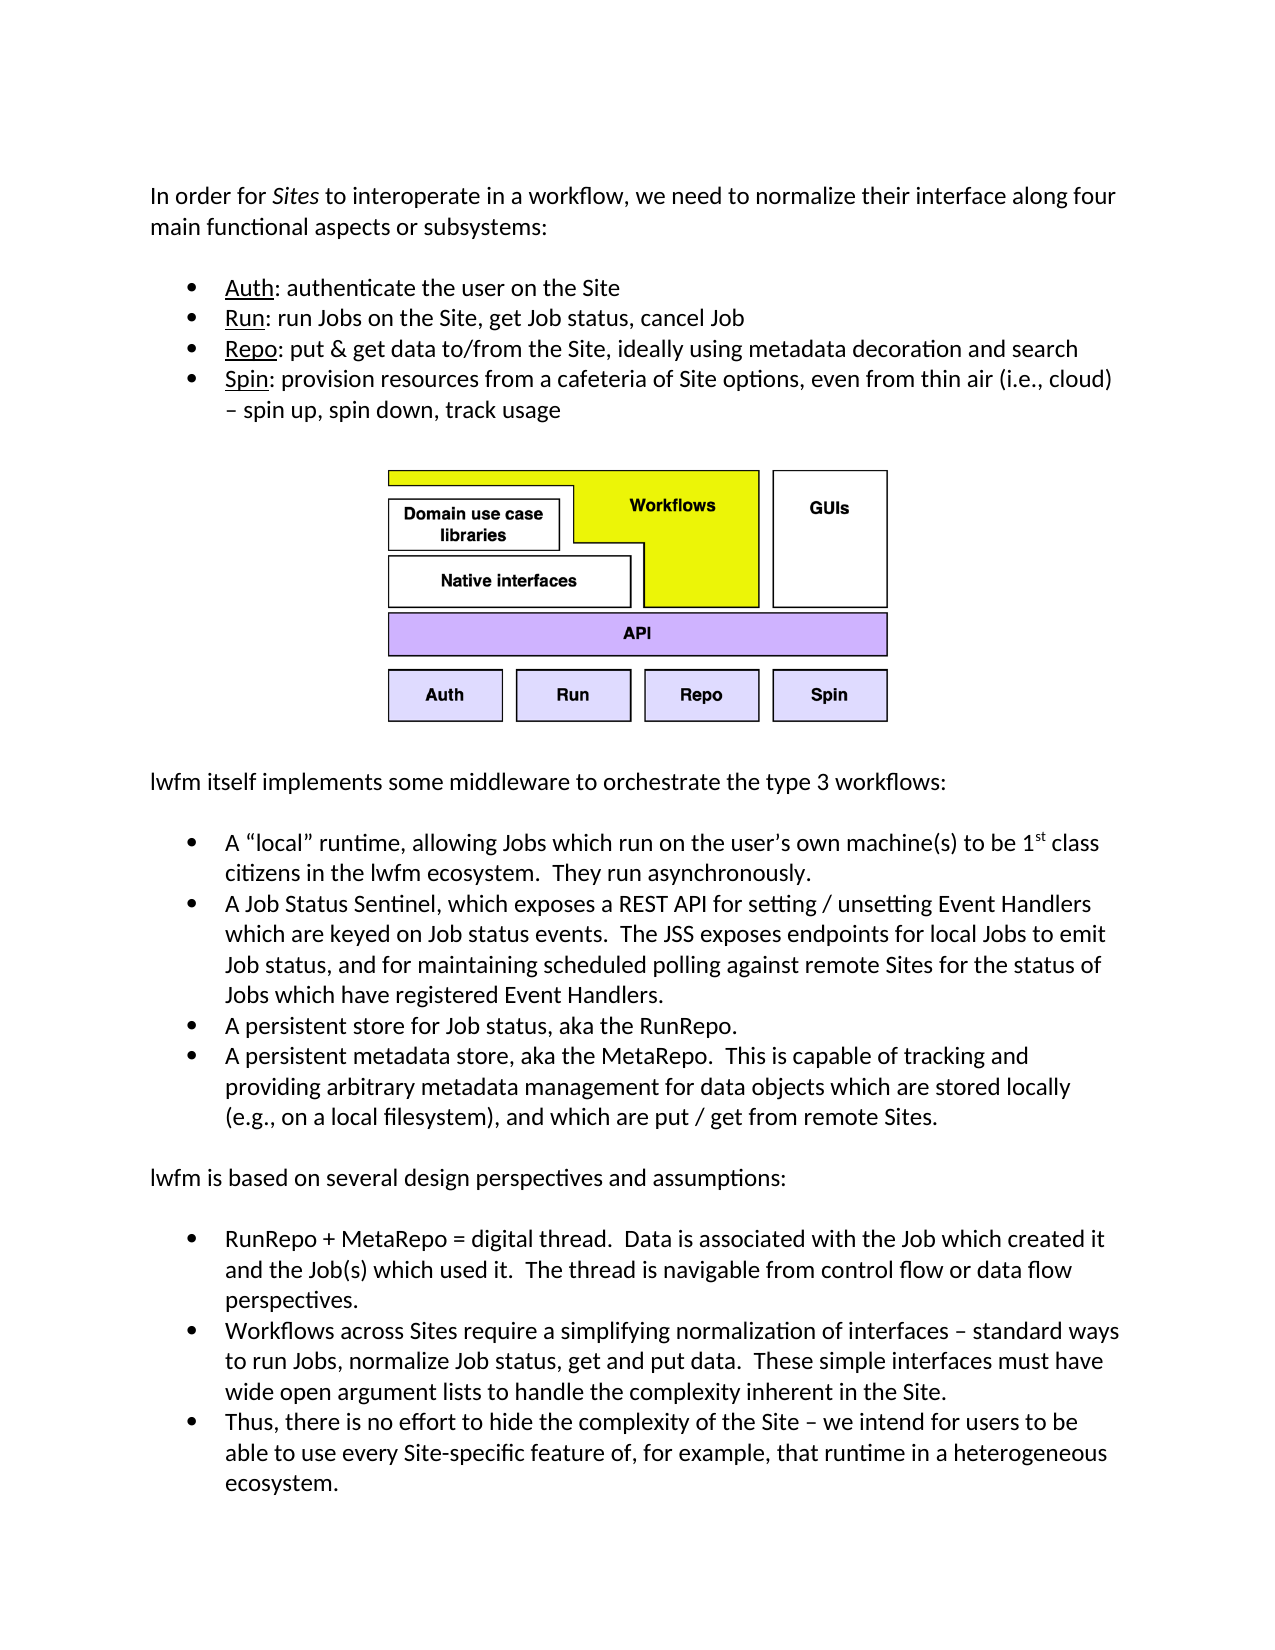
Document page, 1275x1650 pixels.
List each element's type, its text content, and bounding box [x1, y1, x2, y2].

list A persistent metadata store, aka the MetaRepo. This is capable of tracking and providing arbitrary metadata management for data objects which are stored locally (e.g., on a local filesystem), and which are put / get from remote Sites. [187, 1040, 1125, 1132]
list A persistent store for Job status, aka the RunRepo. [187, 1010, 1125, 1040]
text lwfm itself implements some middleware to orchestrate the type 3 workflows: [150, 766, 1125, 796]
list Workflows across Sites require a simplifying normalization of interfaces – standard ways to run Jobs, normalize Job status, get and put data. These simple interfaces must have wide open argument lists to handle the complexity inherent in the Site. [187, 1315, 1125, 1407]
list A Job Status Sentinel, which exposes a REST API for setting / unsetting Event Handlers which are keyed on Job status events. The JSS exposes endpoints for local Jobs to emit Job status, and for maintaining scheduled polling against remote Sites for the status of Jobs which have registered Event Handlers. [187, 888, 1125, 1010]
list A “local” runtime, allowing Jobs which run on the user’s own machine(s) to be 1st class citizens in the lwfm ecosystem. They run asynchronously. [187, 827, 1125, 888]
list Auth: authenticate the user on the Site [187, 272, 1125, 303]
list RunRepo + MetaRepo = digital thread. Data is associated with the Job which created it and the Job(s) which used it. The thread is navigable from control flow or data flow perspectives. [187, 1223, 1125, 1315]
picture [373, 455, 902, 736]
list Thus, there is no effort to hide the complexity of the Site – we intend for users to be able to use every Site-specific feature of, for example, that runtime in a heterogeneous ecosystem. [187, 1407, 1125, 1498]
list Spin: provision resources from a cafeteria of Site options, even from thin air (i.e., cloud) – spin up, spin down, track usage [187, 364, 1125, 425]
text In order for Sites to interoperate in a workflow, we need to normalize their interface along four main functional aspects or subsystems: [150, 181, 1125, 242]
list Repo: put & get data to/from the Site, ideally using metadata decoration and search [187, 333, 1125, 364]
list Run: run Jobs on the Site, get Job status, cancel Job [187, 303, 1125, 333]
text lwfm is based on several design perspectives and assumptions: [150, 1162, 1125, 1193]
